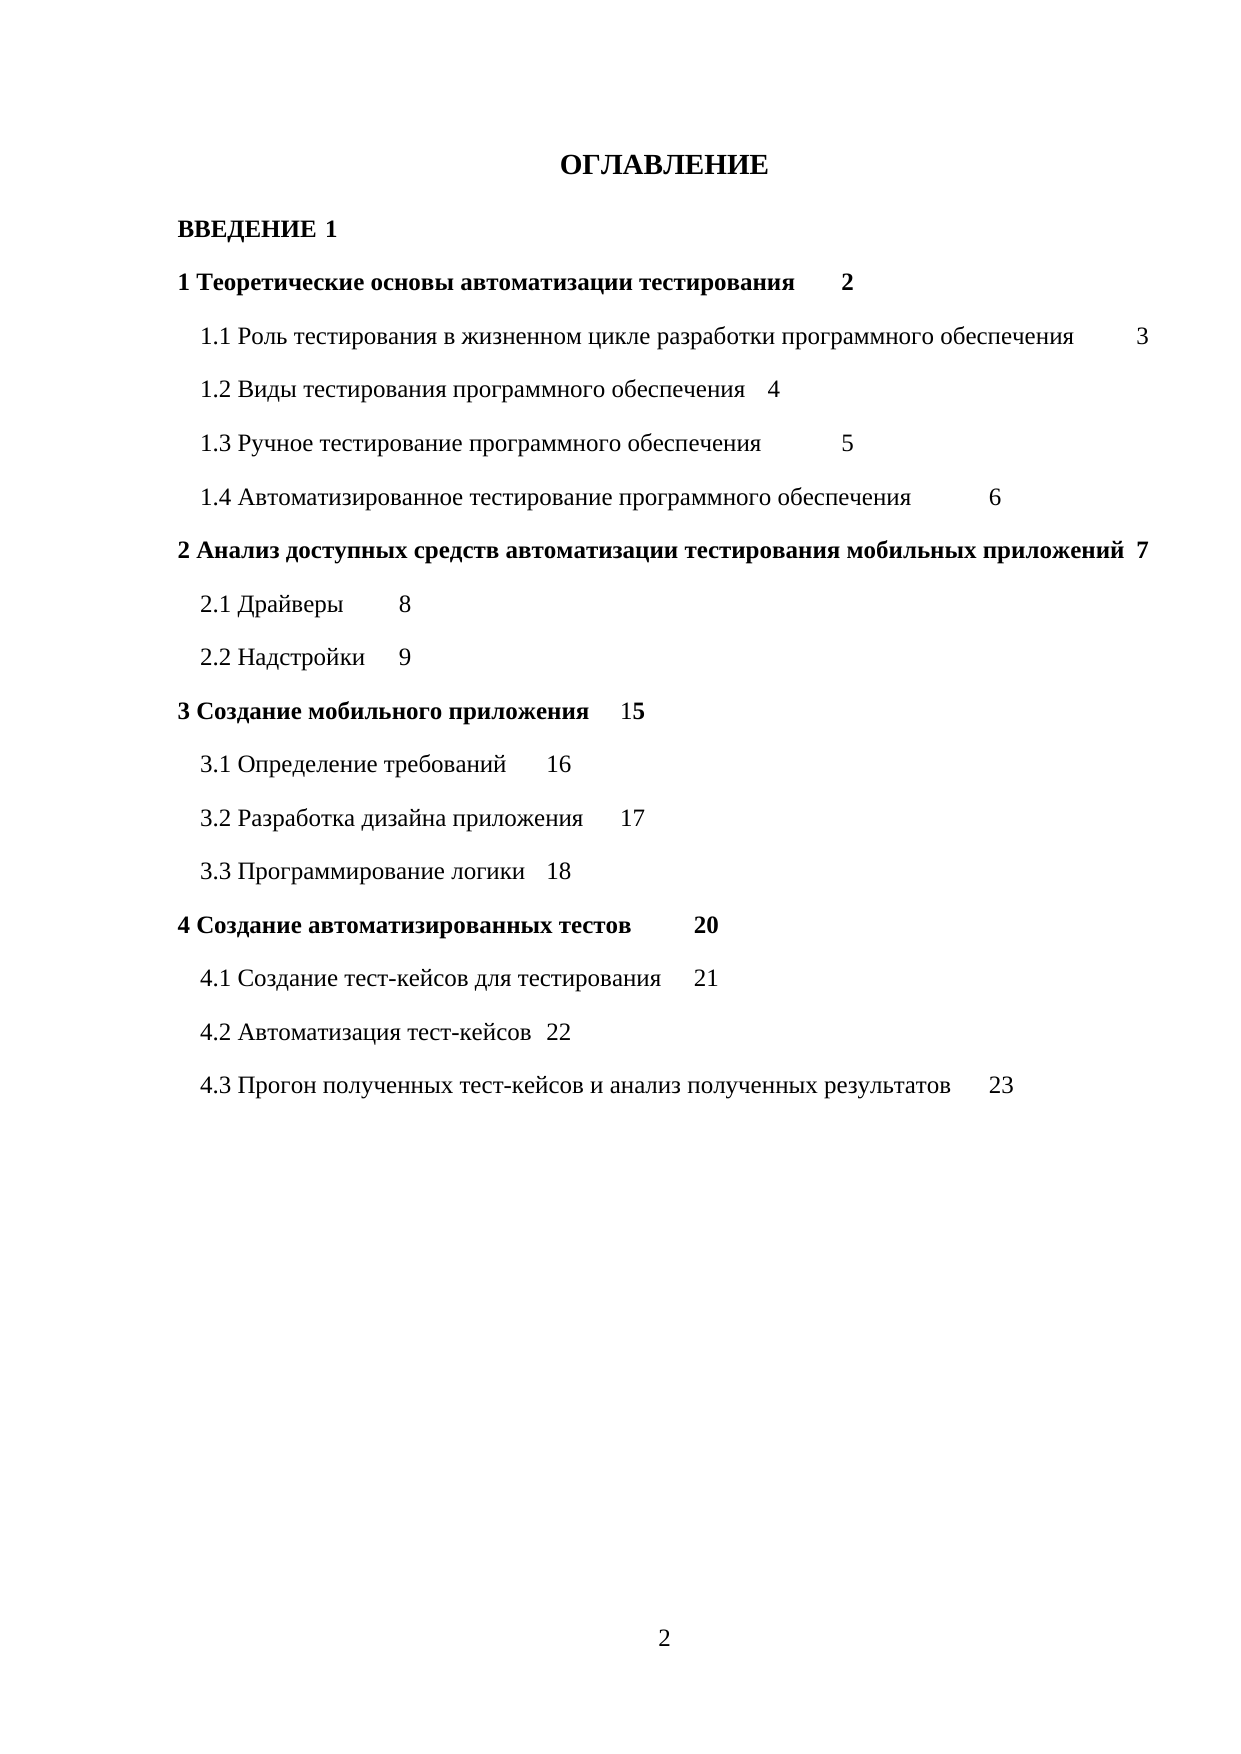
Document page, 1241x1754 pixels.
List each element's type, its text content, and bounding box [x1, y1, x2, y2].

text ОГЛАВЛЕНИЕ [177, 147, 1152, 180]
